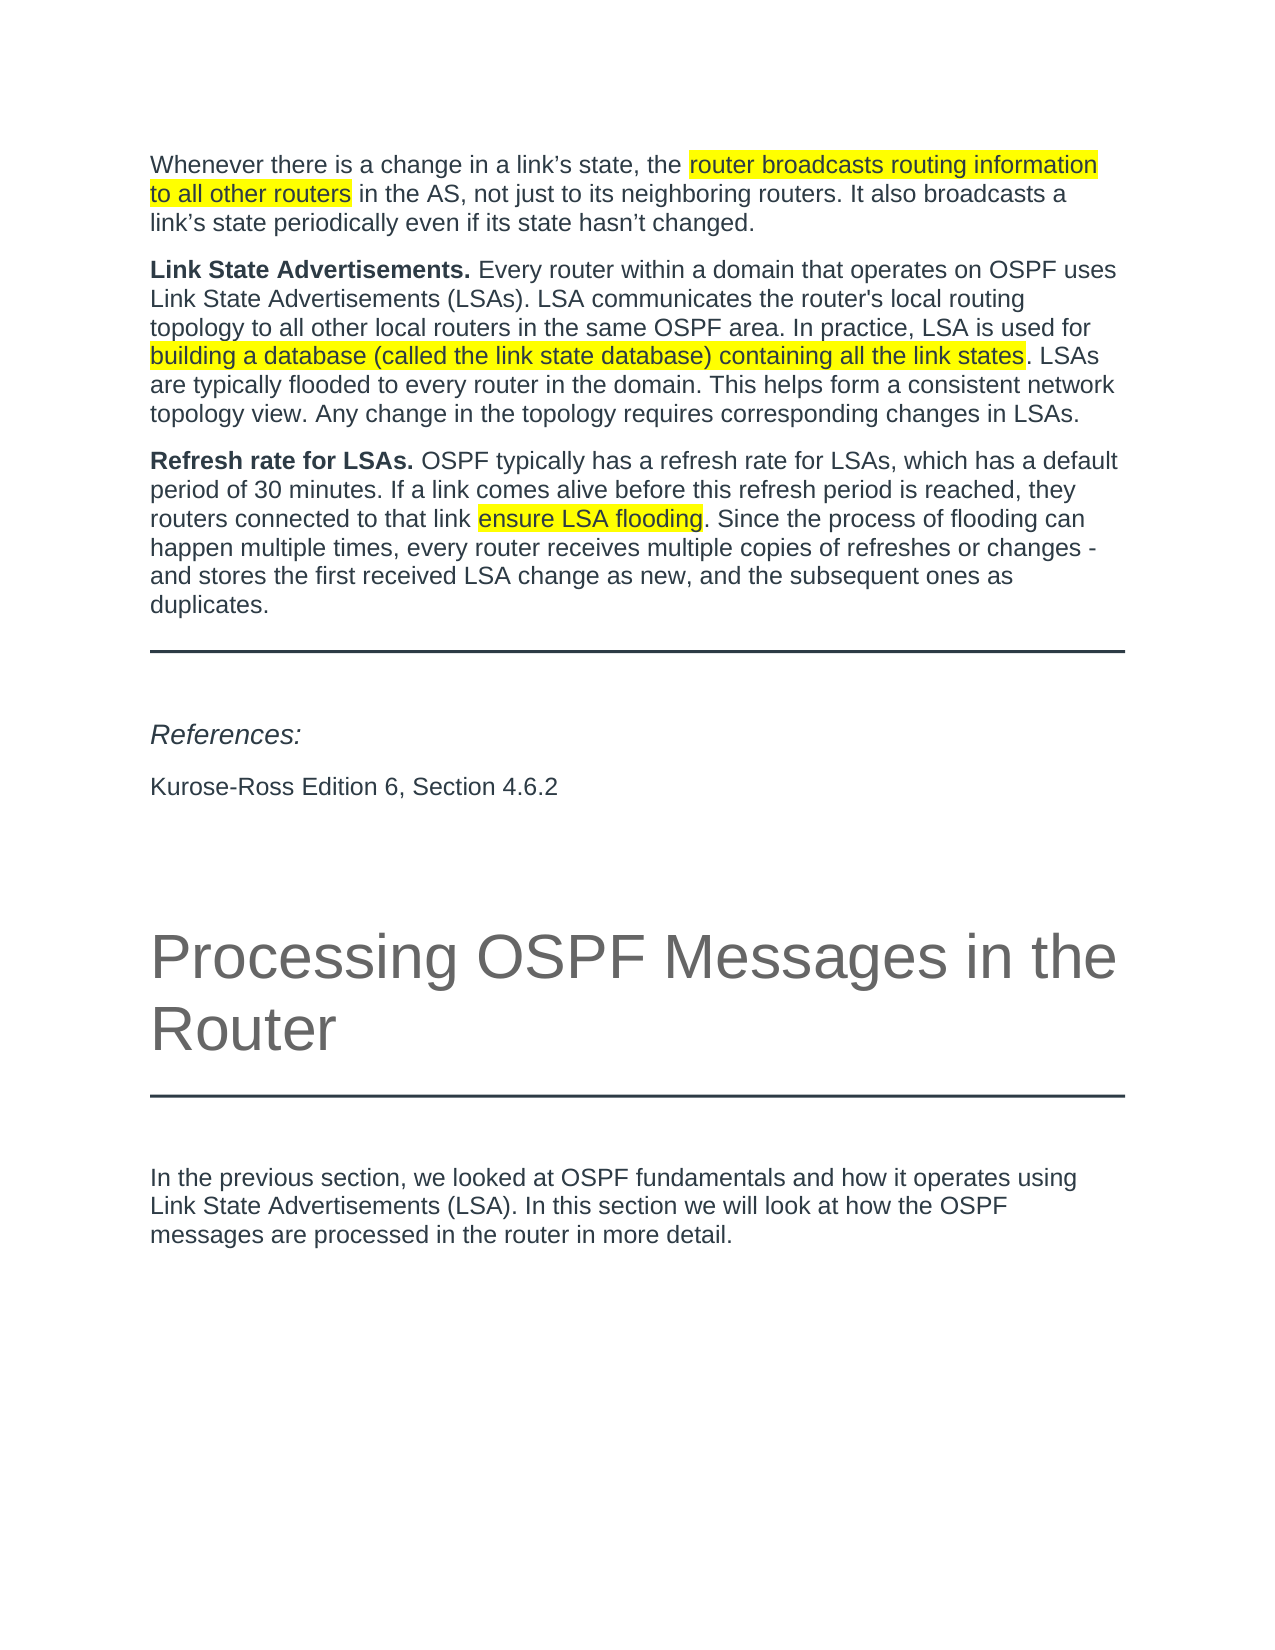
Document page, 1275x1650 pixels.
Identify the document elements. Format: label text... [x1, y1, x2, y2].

text Refresh rate for LSAs. OSPF typically has a refresh rate for LSAs, which has a default period of 30 minutes. If a link comes alive before this refresh period is reached, they routers connected to that link ensure LSA flooding. Since the process of flooding can happen multiple times, every router receives multiple copies of refreshes or changes - and stores the first received LSA change as new, and the subsequent ones as duplicates. [150, 446, 1125, 619]
text In the previous section, we looked at OSPF fundamentals and how it operates using Link State Advertisements (LSA). In this section we will look at how the OSPF messages are processed in the router in more detail. [150, 1162, 1125, 1249]
subtitle Processing OSPF Messages in the Router [150, 919, 1125, 1063]
text Whenever there is a change in a link’s state, the router broadcasts routing information to all other routers in the AS, not just to its neighboring routers. It also broadcasts a link’s state periodically even if its state hasn’t changed. [150, 150, 1125, 236]
subtitle References: [150, 718, 1125, 750]
text Link State Advertisements. Every router within a domain that operates on OSPF uses Link State Advertisements (LSAs). LSA communicates the router's local routing topology to all other local routers in the same OSPF area. In practice, LSA is used for building a database (called the link state database) containing all the link states. LSAs are typically flooded to every router in the domain. This helps form a consistent network topology view. Any change in the topology requires corresponding changes in LSAs. [150, 255, 1125, 427]
text Kurose-Ross Edition 6, Section 4.6.2 [150, 772, 1125, 800]
